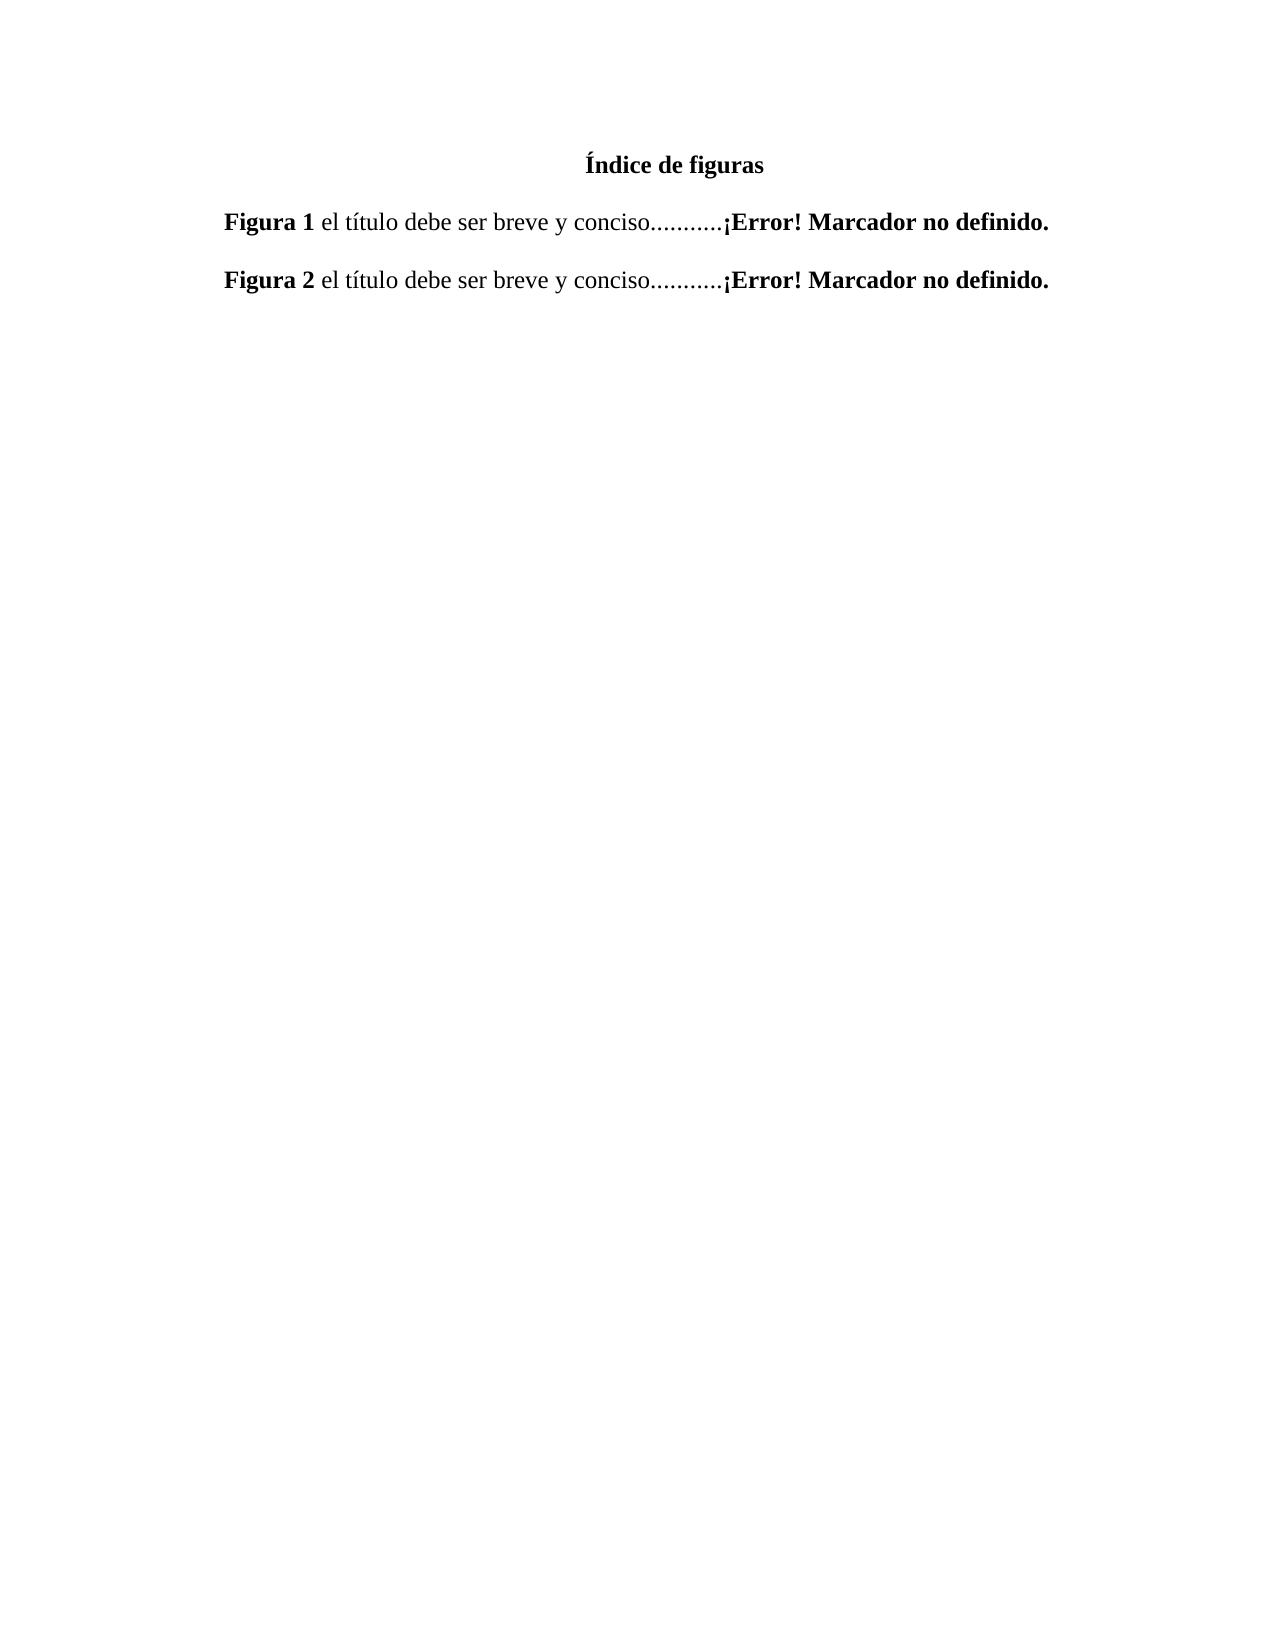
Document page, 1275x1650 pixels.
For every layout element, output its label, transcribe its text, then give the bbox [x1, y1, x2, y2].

text Figura 1 el título debe ser breve y conciso ¡Error! Marcador no definido. [150, 207, 1125, 236]
text Índice de figuras [150, 150, 1125, 179]
text Figura 2 el título debe ser breve y conciso ¡Error! Marcador no definido. [150, 265, 1125, 294]
